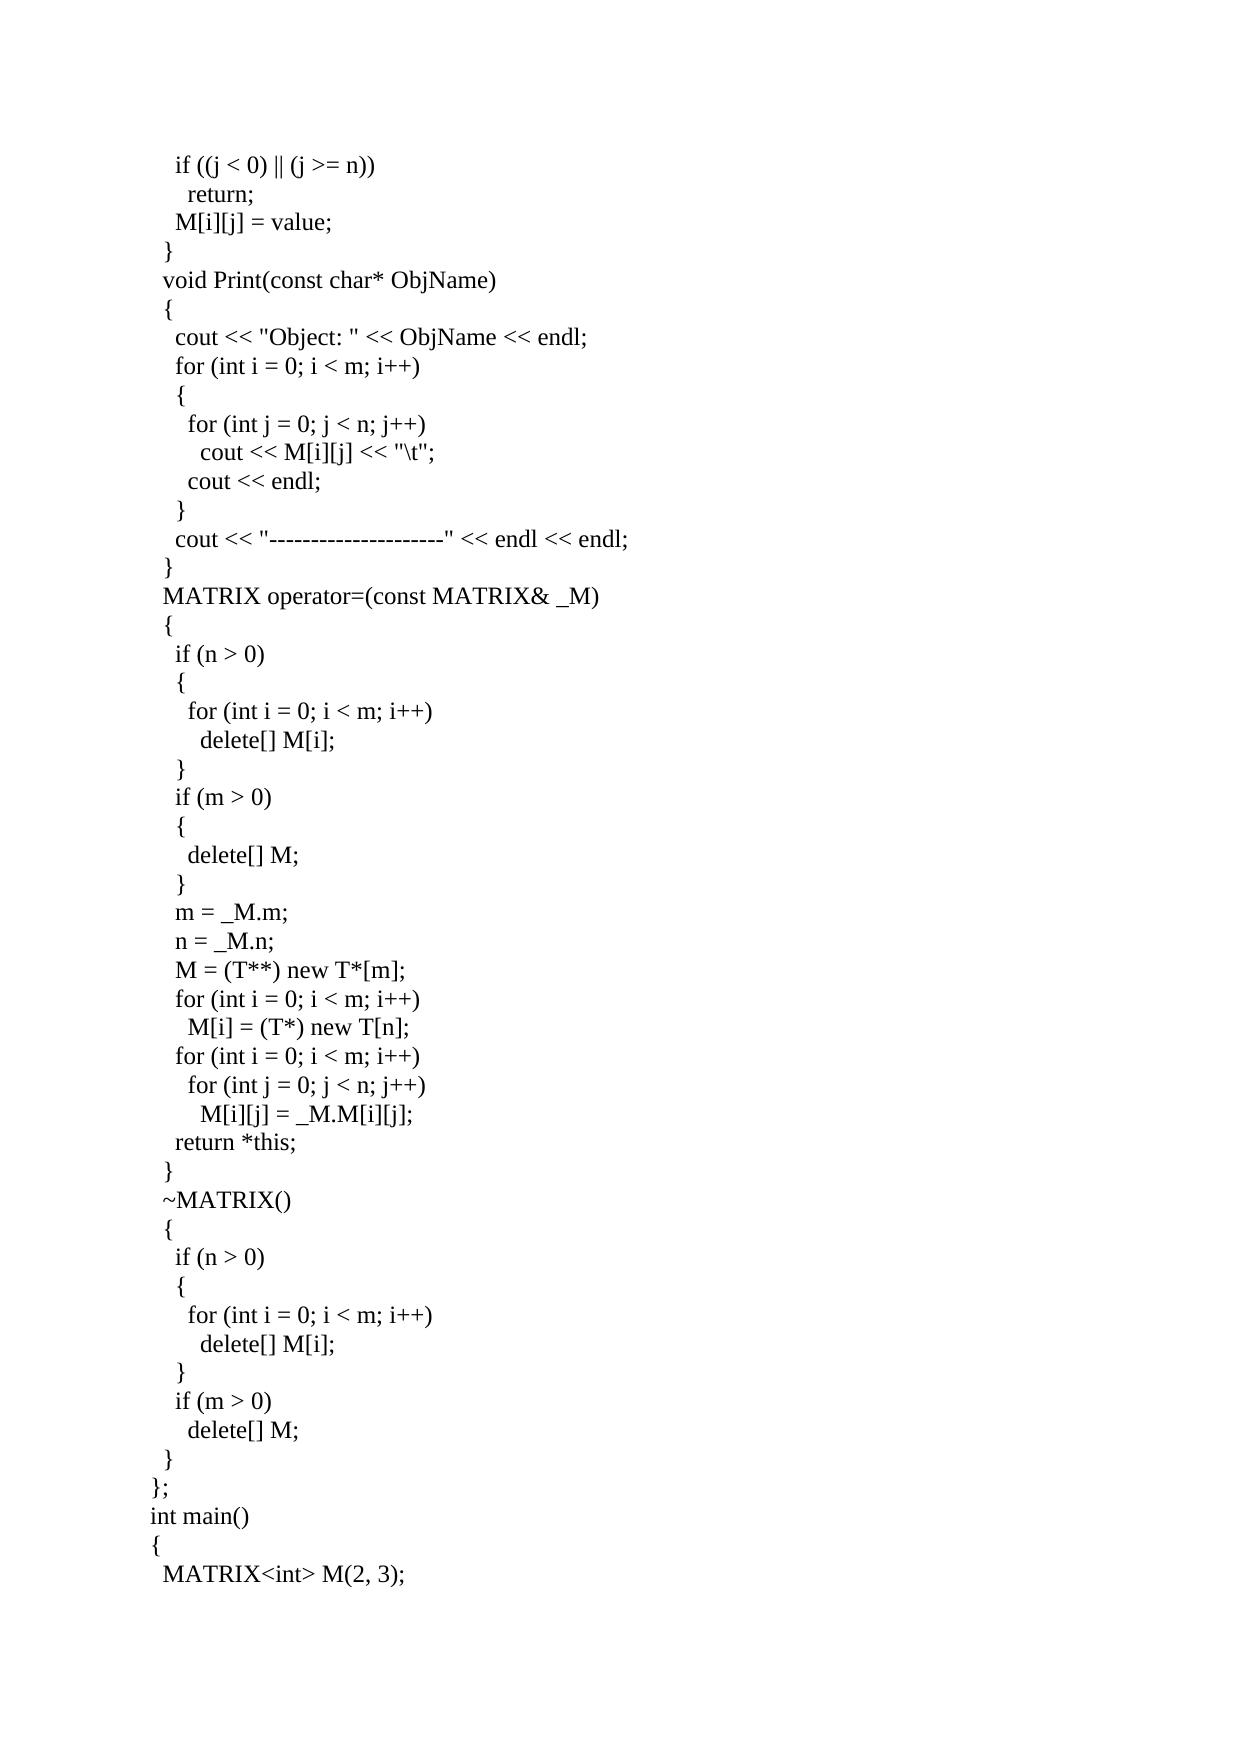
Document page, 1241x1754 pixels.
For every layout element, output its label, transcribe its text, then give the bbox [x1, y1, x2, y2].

text if (n > 0) [150, 1242, 1090, 1271]
text for (int i = 0; i < m; i++) [150, 984, 1090, 1012]
text MATRIX<int> M(2, 3); [150, 1559, 1090, 1587]
text for (int i = 0; i < m; i++) [150, 696, 1090, 725]
text void Print(const char* ObjName) [150, 265, 1090, 294]
text delete[] M[i]; [150, 1329, 1090, 1357]
text MATRIX operator=(const MATRIX& _M) [150, 581, 1090, 610]
text n = _M.n; [150, 926, 1090, 955]
text for (int i = 0; i < m; i++) [150, 1300, 1090, 1329]
text { [150, 1214, 1090, 1242]
text for (int j = 0; j < n; j++) [150, 409, 1090, 437]
text { [150, 1530, 1090, 1559]
text } [150, 1156, 1090, 1185]
text return; [150, 179, 1090, 207]
text for (int i = 0; i < m; i++) [150, 1041, 1090, 1070]
text delete[] M; [150, 1415, 1090, 1444]
text } [150, 1357, 1090, 1386]
text M[i] = (T*) new T[n]; [150, 1012, 1090, 1041]
text M[i][j] = _M.M[i][j]; [150, 1099, 1090, 1127]
text { [150, 610, 1090, 639]
text { [150, 380, 1090, 409]
text delete[] M; [150, 840, 1090, 869]
text { [150, 1271, 1090, 1300]
text int main() [150, 1501, 1090, 1530]
text delete[] M[i]; [150, 725, 1090, 754]
text if (m > 0) [150, 1386, 1090, 1415]
text if (m > 0) [150, 782, 1090, 811]
text return *this; [150, 1127, 1090, 1156]
text { [150, 667, 1090, 696]
text cout << "Object: " << ObjName << endl; [150, 322, 1090, 351]
text for (int i = 0; i < m; i++) [150, 351, 1090, 380]
text ~MATRIX() [150, 1185, 1090, 1214]
text if (n > 0) [150, 639, 1090, 667]
text for (int j = 0; j < n; j++) [150, 1070, 1090, 1099]
text { [150, 811, 1090, 840]
text cout << M[i][j] << "\t"; [150, 437, 1090, 466]
text cout << endl; [150, 466, 1090, 495]
text if ((j < 0) || (j >= n)) [150, 150, 1090, 179]
text } [150, 1444, 1090, 1472]
text M[i][j] = value; [150, 207, 1090, 236]
text M = (T**) new T*[m]; [150, 955, 1090, 984]
text } [150, 552, 1090, 581]
text } [150, 236, 1090, 265]
text } [150, 754, 1090, 782]
text } [150, 495, 1090, 524]
text m = _M.m; [150, 897, 1090, 926]
text { [150, 294, 1090, 322]
text } [150, 869, 1090, 897]
text cout << "---------------------" << endl << endl; [150, 524, 1090, 552]
text }; [150, 1472, 1090, 1501]
